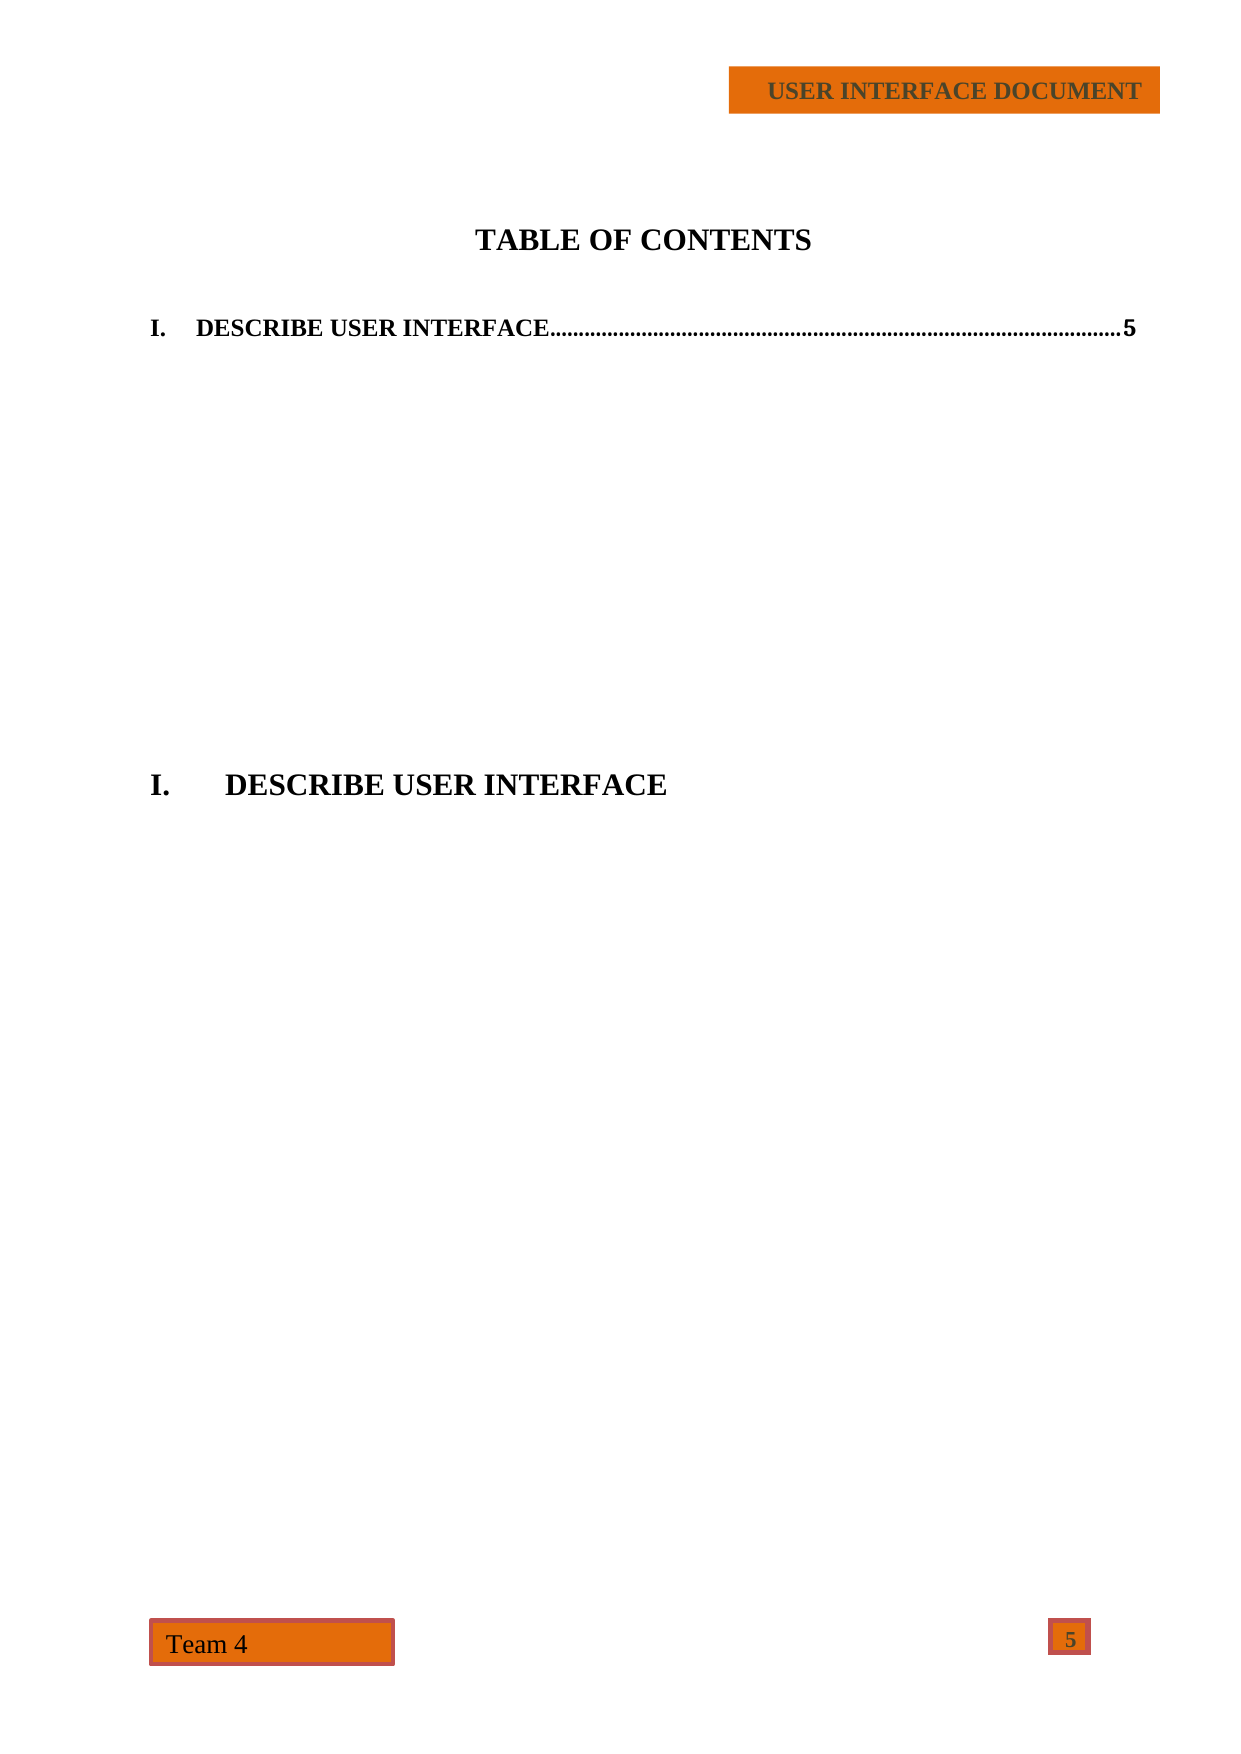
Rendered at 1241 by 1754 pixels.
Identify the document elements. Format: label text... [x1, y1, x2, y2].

subtitle DESCRIBE USER INTERFACE [150, 766, 1137, 802]
